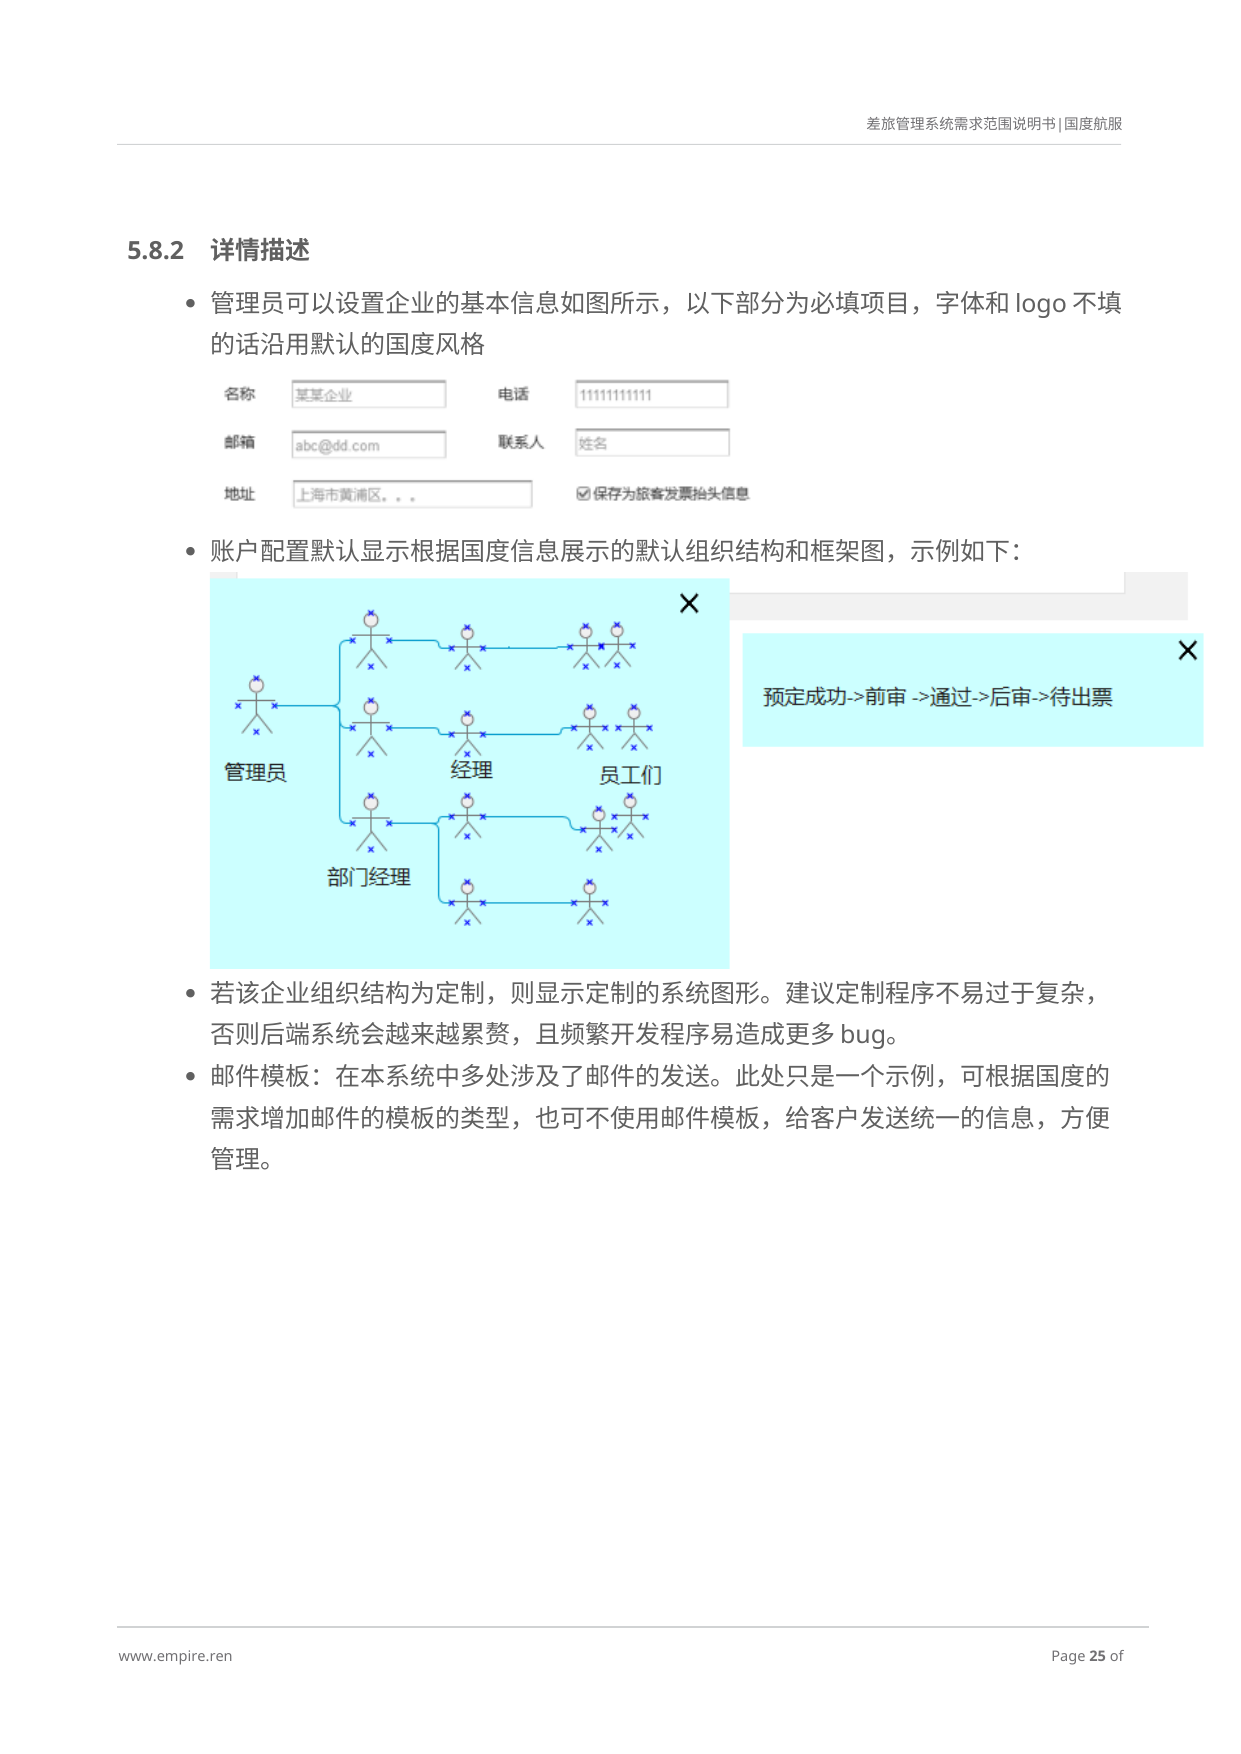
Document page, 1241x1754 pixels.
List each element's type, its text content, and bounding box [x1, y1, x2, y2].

list 账户配置默认显示根据国度信息展示的默认组织结构和框架图，示例如下： [186, 531, 1122, 567]
list 若该企业组织结构为定制，则显示定制的系统图形。建议定制程序不易过于复杂，否则后端系统会越来越累赘，且频繁开发程序易造成更多bug。 [186, 973, 1122, 1051]
subtitle 详情描述 [127, 230, 1122, 267]
list 管理员可以设置企业的基本信息如图所示，以下部分为必填项目，字体和logo不填的话沿用默认的国度风格 [186, 283, 1122, 361]
list 邮件模板：在本系统中多处涉及了邮件的发送。此处只是一个示例，可根据国度的需求增加邮件的模板的类型，也可不使用邮件模板，给客户发送统一的信息，方便管理。 [186, 1057, 1122, 1176]
picture [209, 366, 760, 526]
picture [209, 572, 1205, 969]
